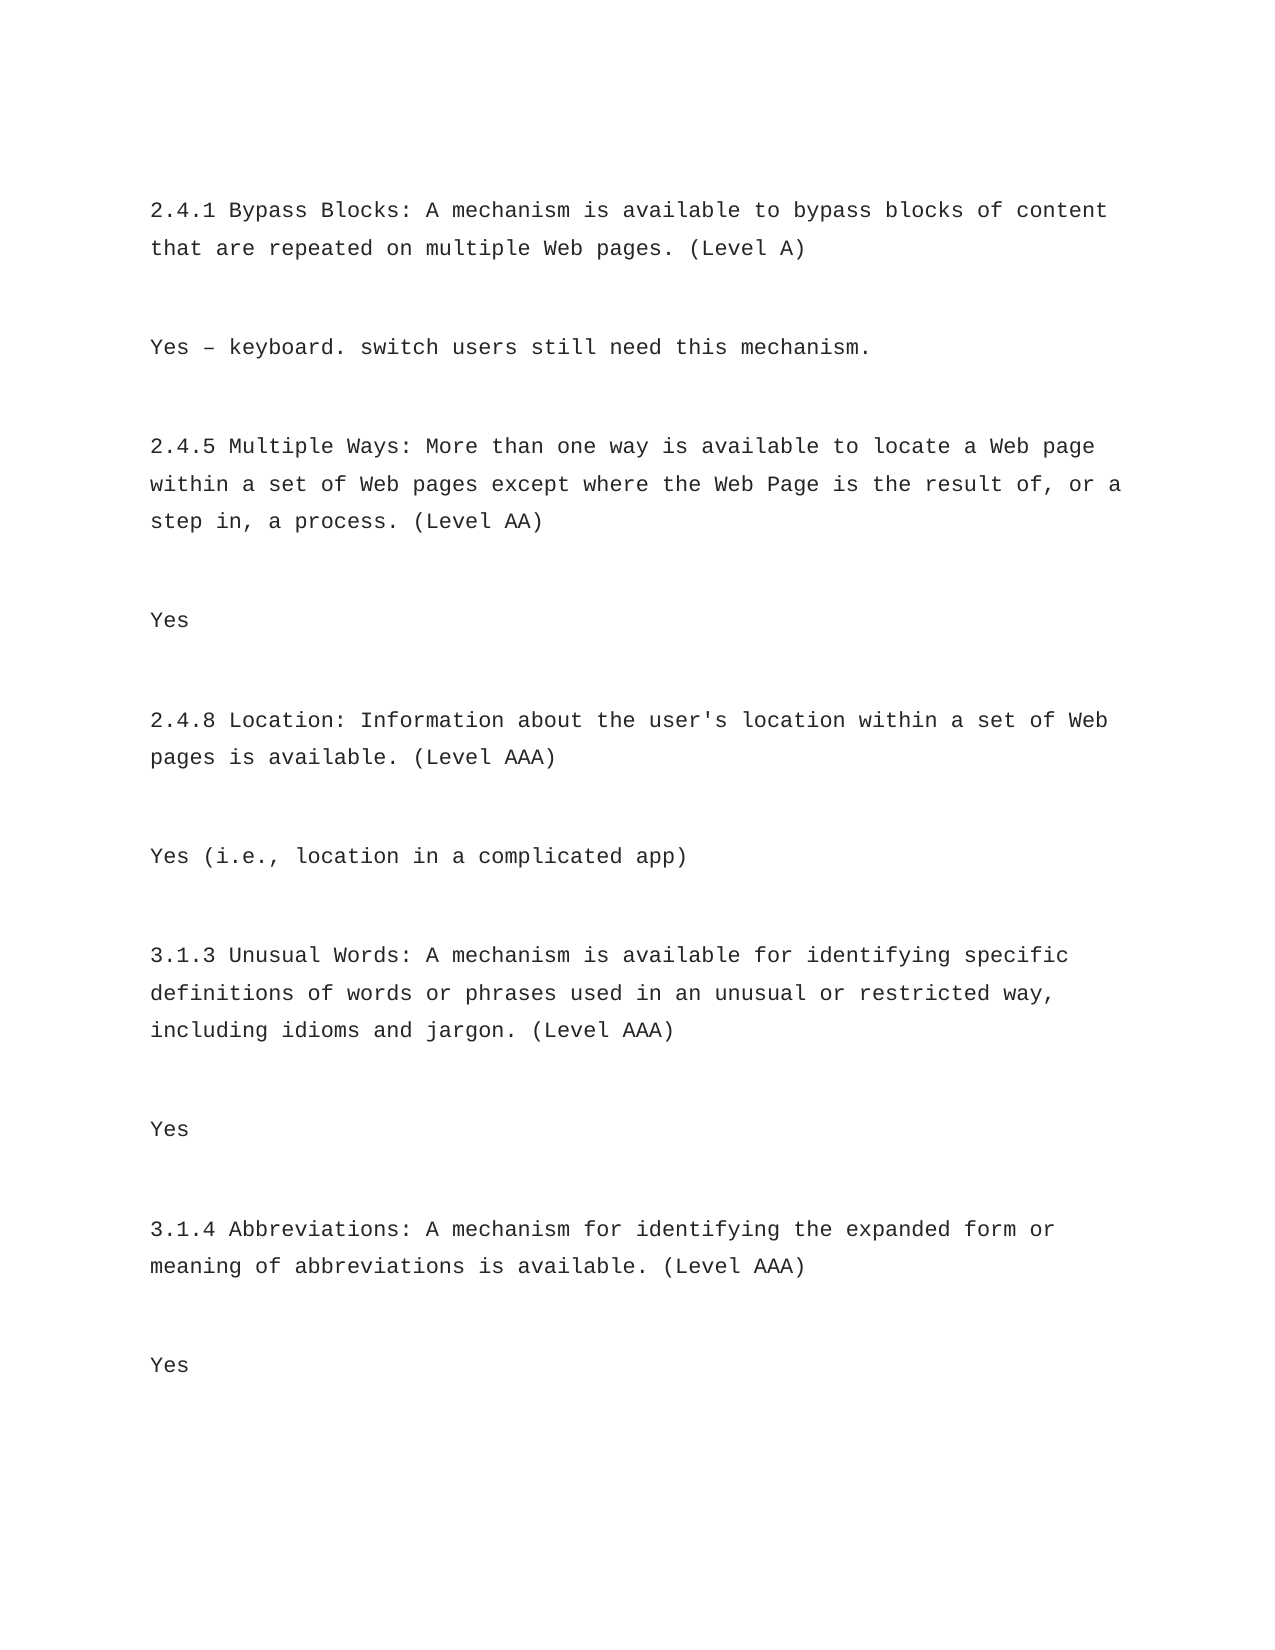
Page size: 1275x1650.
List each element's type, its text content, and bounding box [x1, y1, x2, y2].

text Yes – keyboard. switch users still need this mechanism. [150, 336, 1125, 361]
text 3.1.3 Unusual Words: A mechanism is available for identifying specific definitions of words or phrases used in an unusual or restricted way, including idioms and jargon. (Level AAA) [150, 945, 1125, 1044]
text 2.4.1 Bypass Blocks: A mechanism is available to bypass blocks of content that are repeated on multiple Web pages. (Level A) [150, 200, 1125, 262]
text Yes [150, 609, 1125, 634]
text Yes (i.e., location in a complicated app) [150, 845, 1125, 870]
text 2.4.5 Multiple Ways: More than one way is available to locate a Web page within a set of Web pages except where the Web Page is the result of, or a step in, a process. (Level AA) [150, 436, 1125, 535]
text Yes [150, 1118, 1125, 1143]
text 3.1.4 Abbreviations: A mechanism for identifying the expanded form or meaning of abbreviations is available. (Level AAA) [150, 1218, 1125, 1280]
text 2.4.8 Location: Information about the user's location within a set of Web pages is available. (Level AAA) [150, 709, 1125, 771]
text Yes [150, 1354, 1125, 1379]
